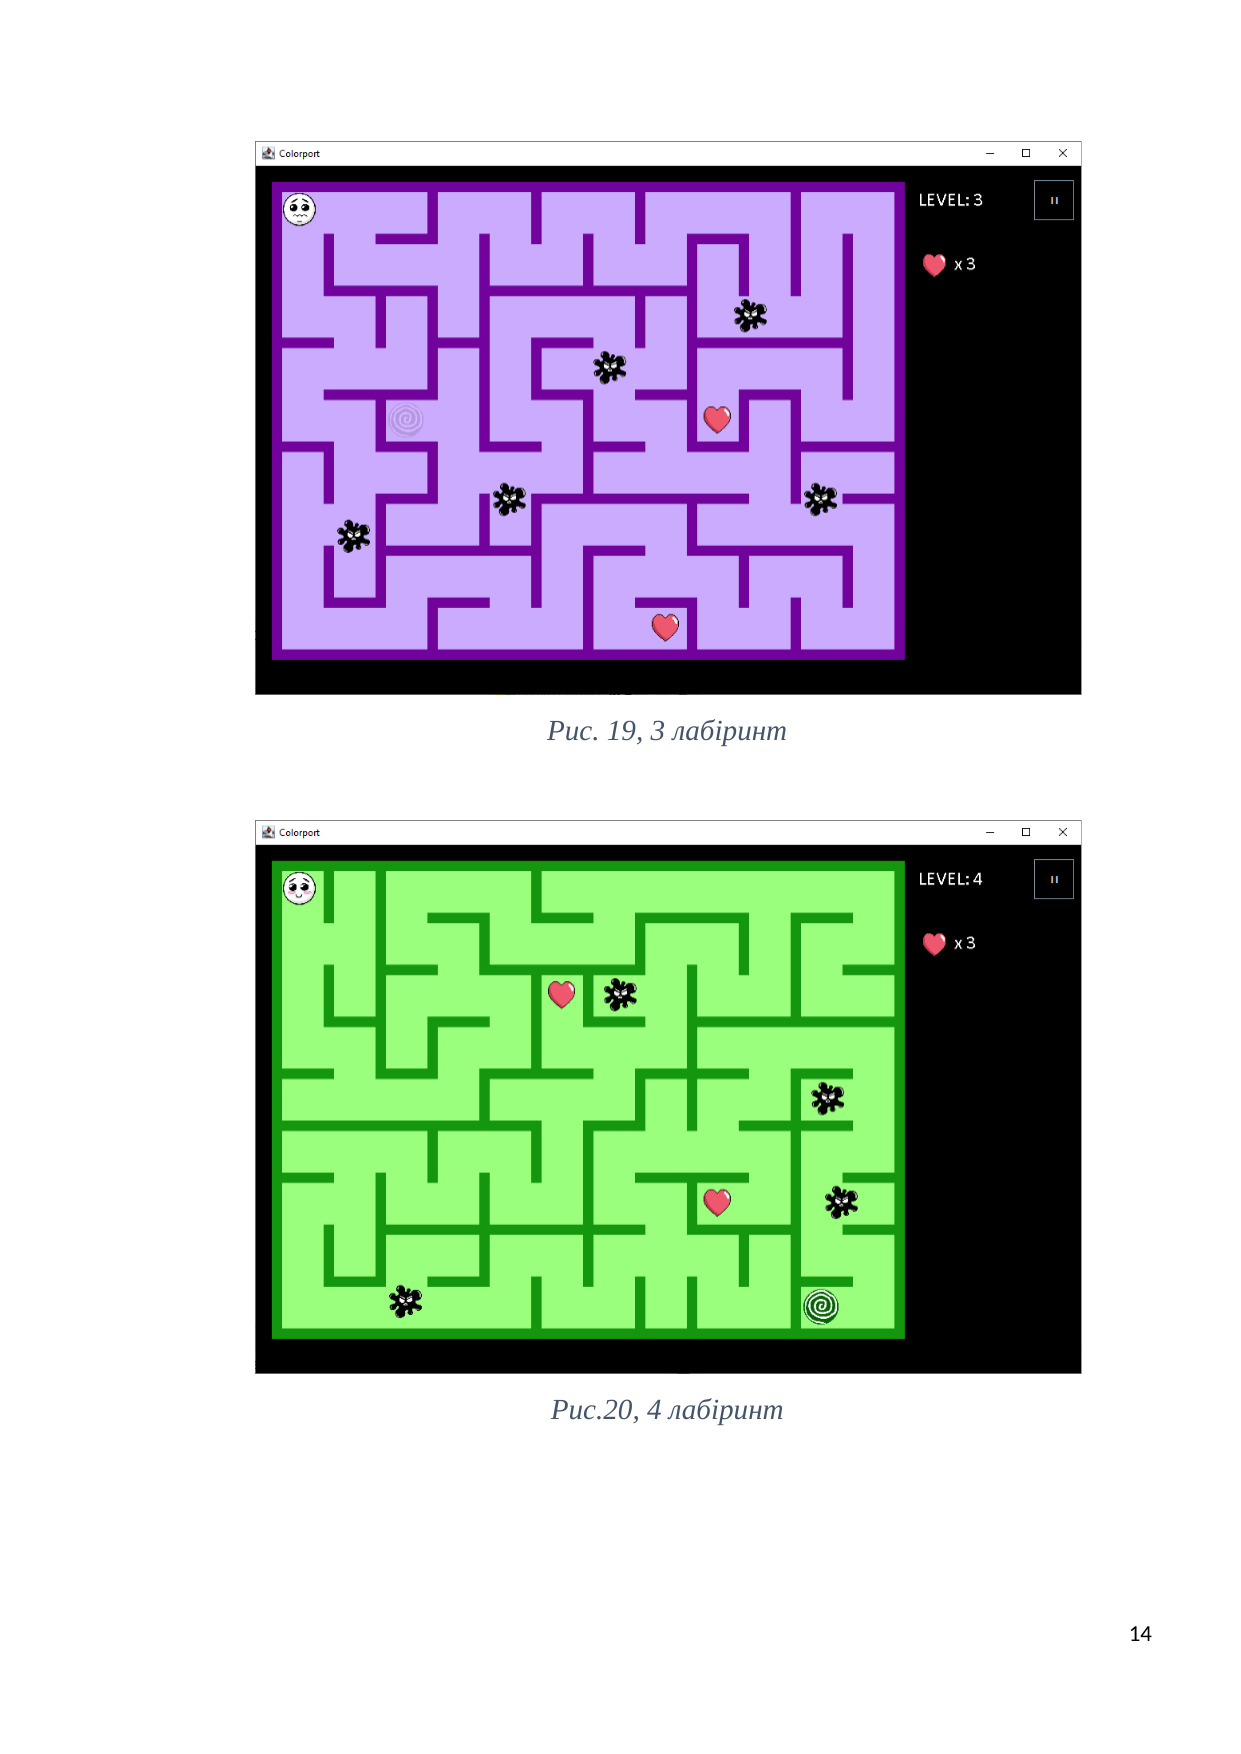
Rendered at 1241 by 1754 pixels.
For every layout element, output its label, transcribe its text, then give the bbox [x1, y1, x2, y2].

text Рис.20, 4 лабіринт [185, 1392, 1152, 1426]
text Рис. 19, 3 лабіринт [185, 713, 1152, 747]
picture [255, 141, 1082, 695]
picture [255, 820, 1082, 1374]
